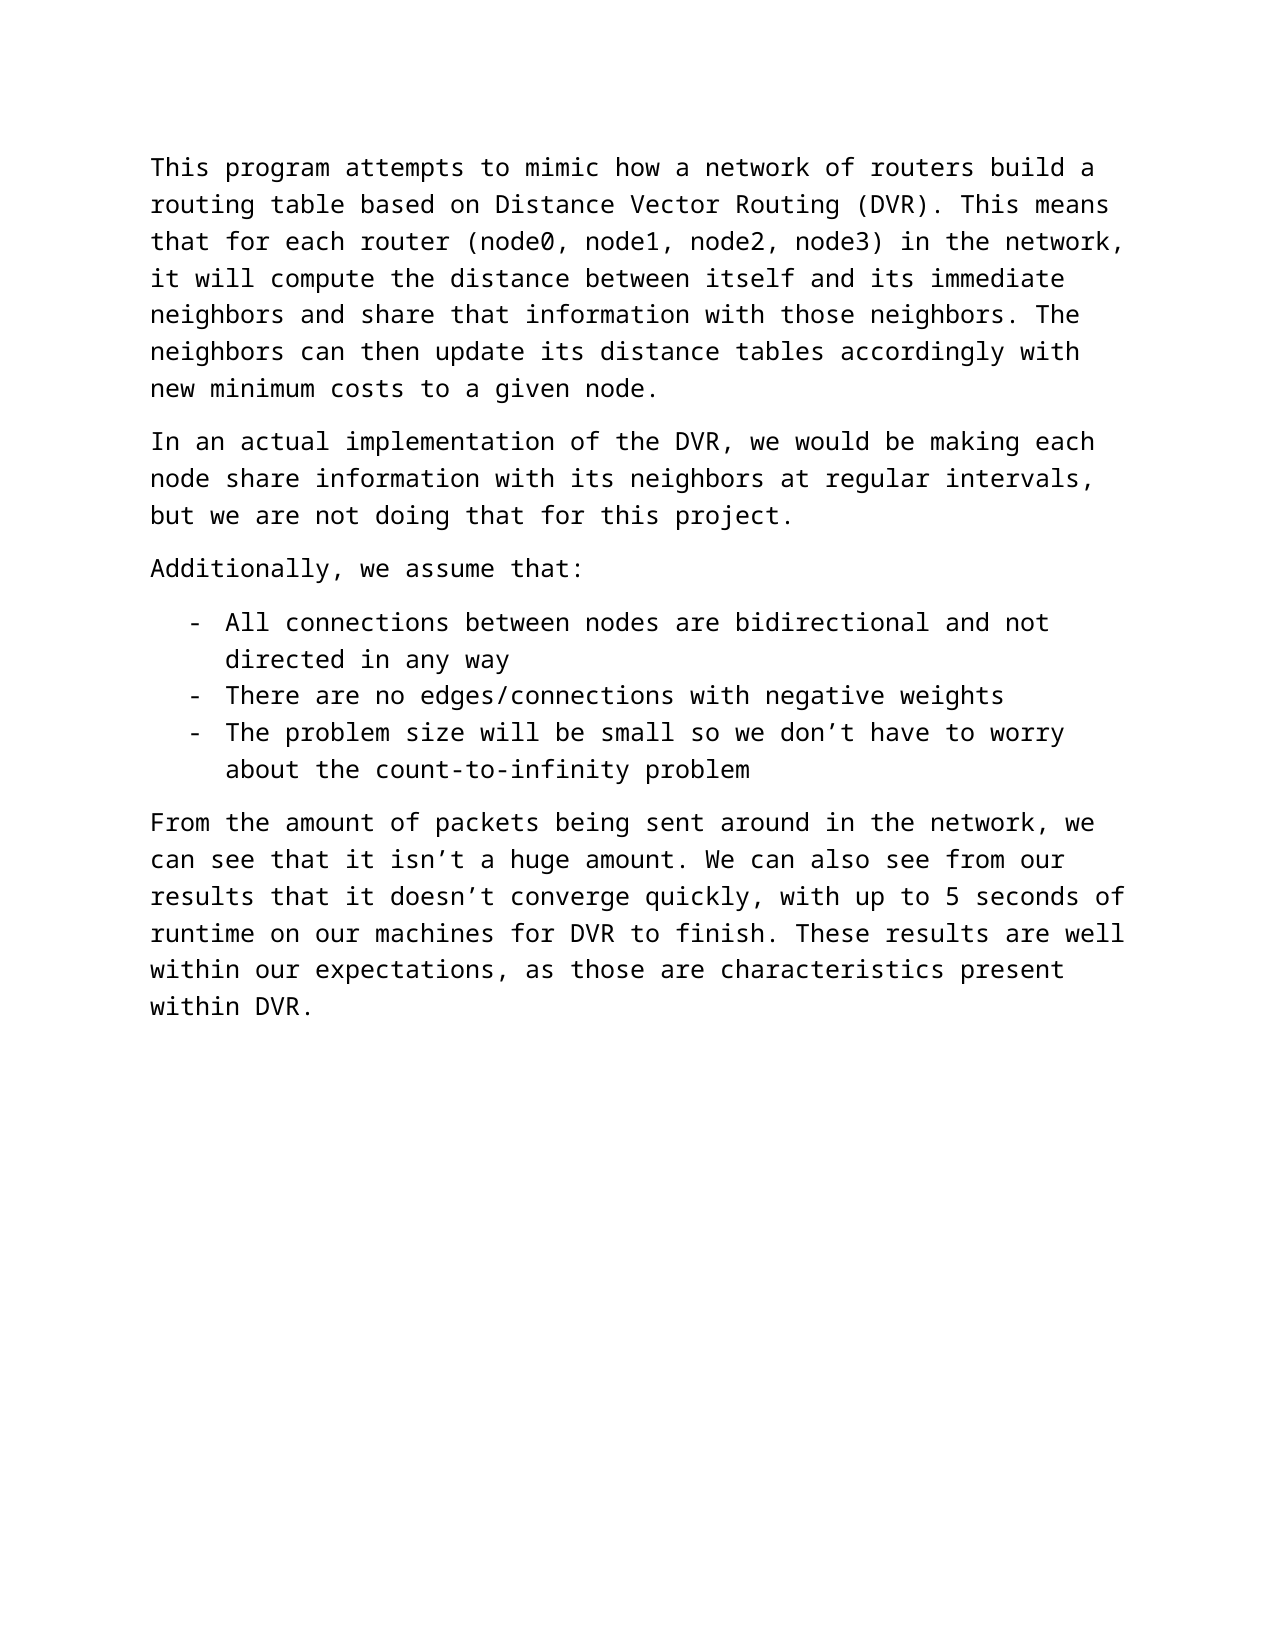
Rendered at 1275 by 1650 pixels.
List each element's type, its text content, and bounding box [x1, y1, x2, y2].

text From the amount of packets being sent around in the network, we can see that it isn’t a huge amount. We can also see from our results that it doesn’t converge quickly, with up to 5 seconds of runtime on our machines for DVR to finish. These results are well within our expectations, as those are characteristics present within DVR. [150, 805, 1125, 1023]
text Additionally, we assume that: [150, 551, 1125, 585]
text In an actual implementation of the DVR, we would be making each node share information with its neighbors at regular intervals, but we are not doing that for this project. [150, 424, 1125, 532]
list All connections between nodes are bidirectional and not directed in any way [187, 604, 1125, 675]
list The problem size will be small so we don’t have to worry about the count-to-infinity problem [187, 715, 1125, 786]
list There are no edges/connections with negative weights [187, 678, 1125, 712]
text This program attempts to mimic how a network of routers build a routing table based on Distance Vector Routing (DVR). This means that for each router (node0, node1, node2, node3) in the network, it will compute the distance between itself and its immediate neighbors and share that information with those neighbors. The neighbors can then update its distance tables accordingly with new minimum costs to a given node. [150, 150, 1125, 405]
